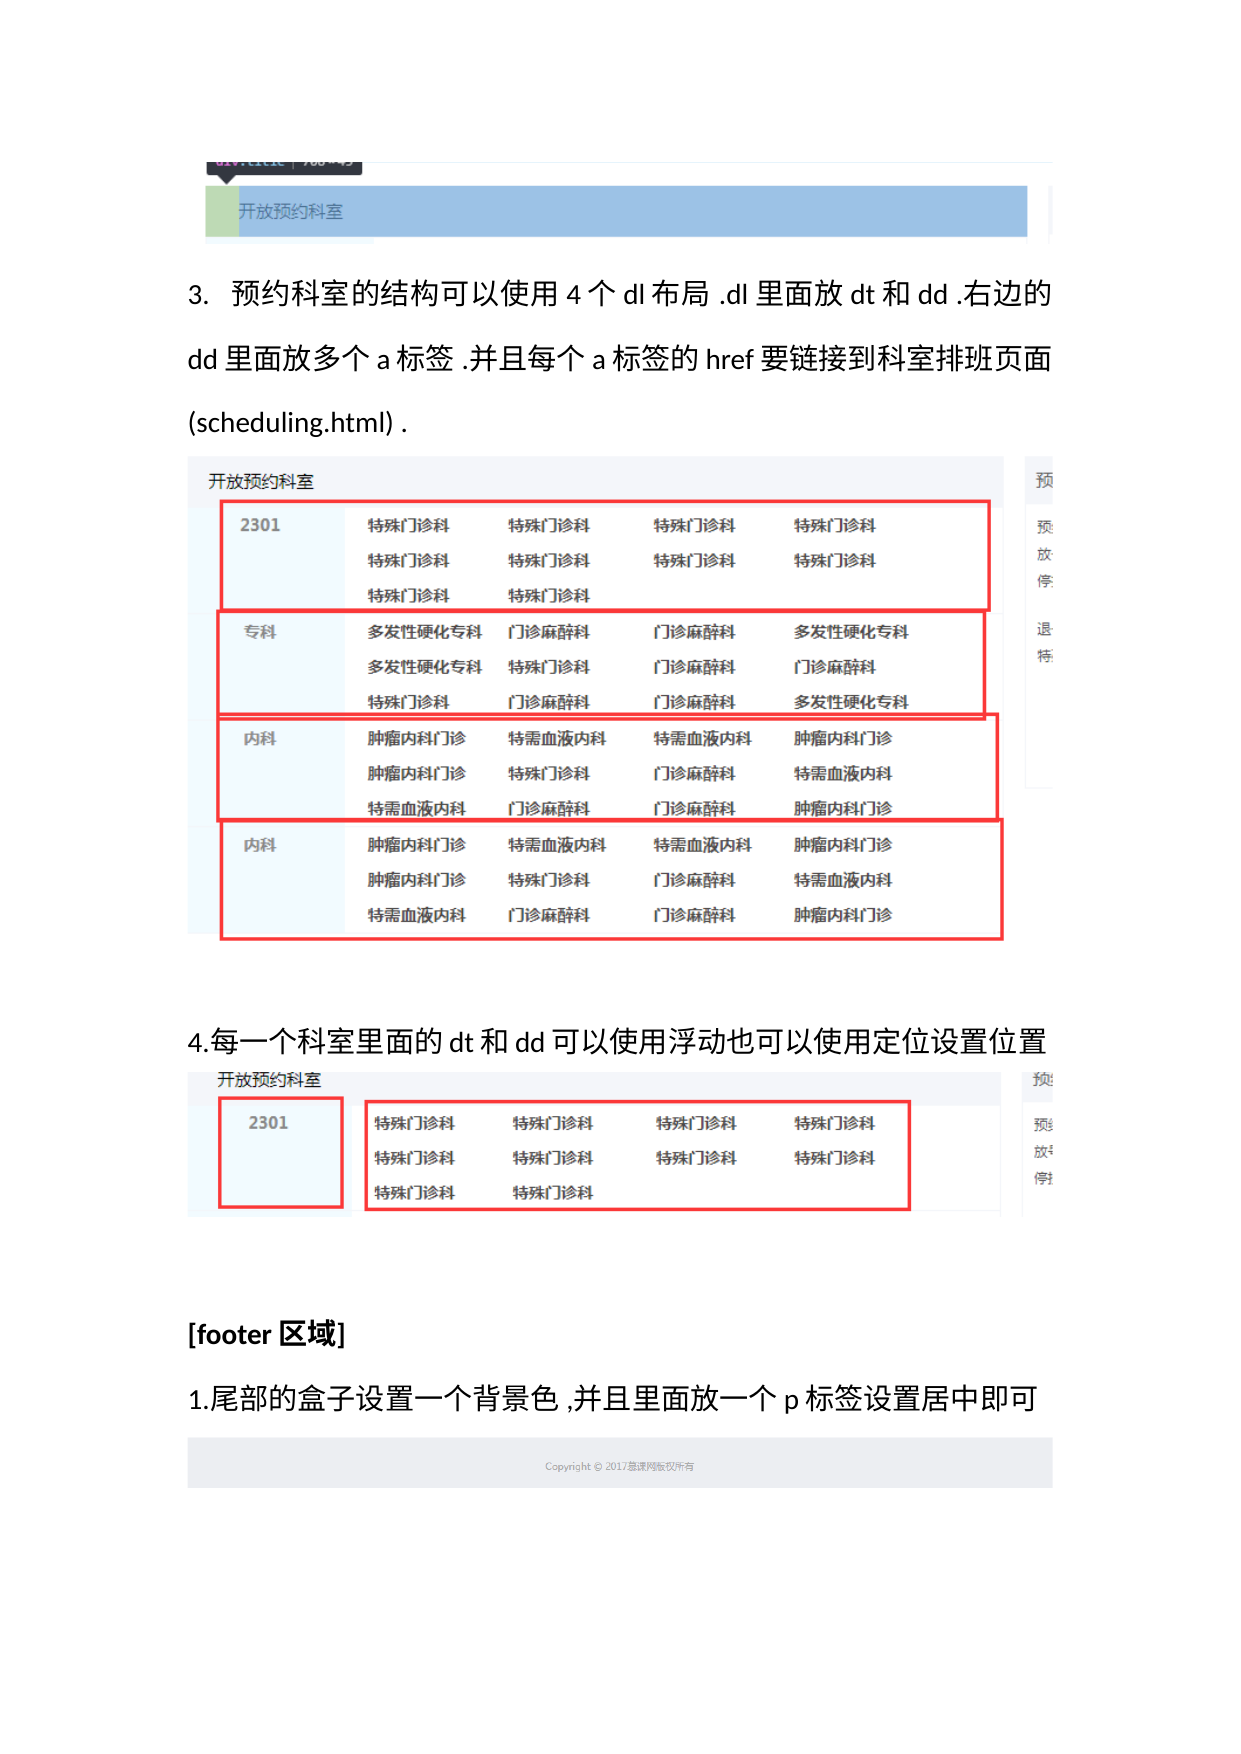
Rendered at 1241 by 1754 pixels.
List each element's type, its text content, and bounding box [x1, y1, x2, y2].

text 1.尾部的盒子设置一个背景色 ,并且里面放一个p标签设置居中即可 [187, 1364, 1053, 1429]
list 预约科室的结构可以使用4个dl布局 .dl里面放dt和dd .右边的dd里面放多个a标签 .并且每个a标签的href要链接到科室排班页面(scheduling.html) . [187, 259, 1053, 454]
picture [187, 454, 1053, 1004]
picture [187, 162, 1053, 244]
picture [187, 1429, 1053, 1488]
picture [187, 1072, 1053, 1217]
text [footer区域] [187, 1299, 1053, 1364]
text 4.每一个科室里面的dt和dd可以使用浮动也可以使用定位设置位置 [187, 1007, 1053, 1072]
